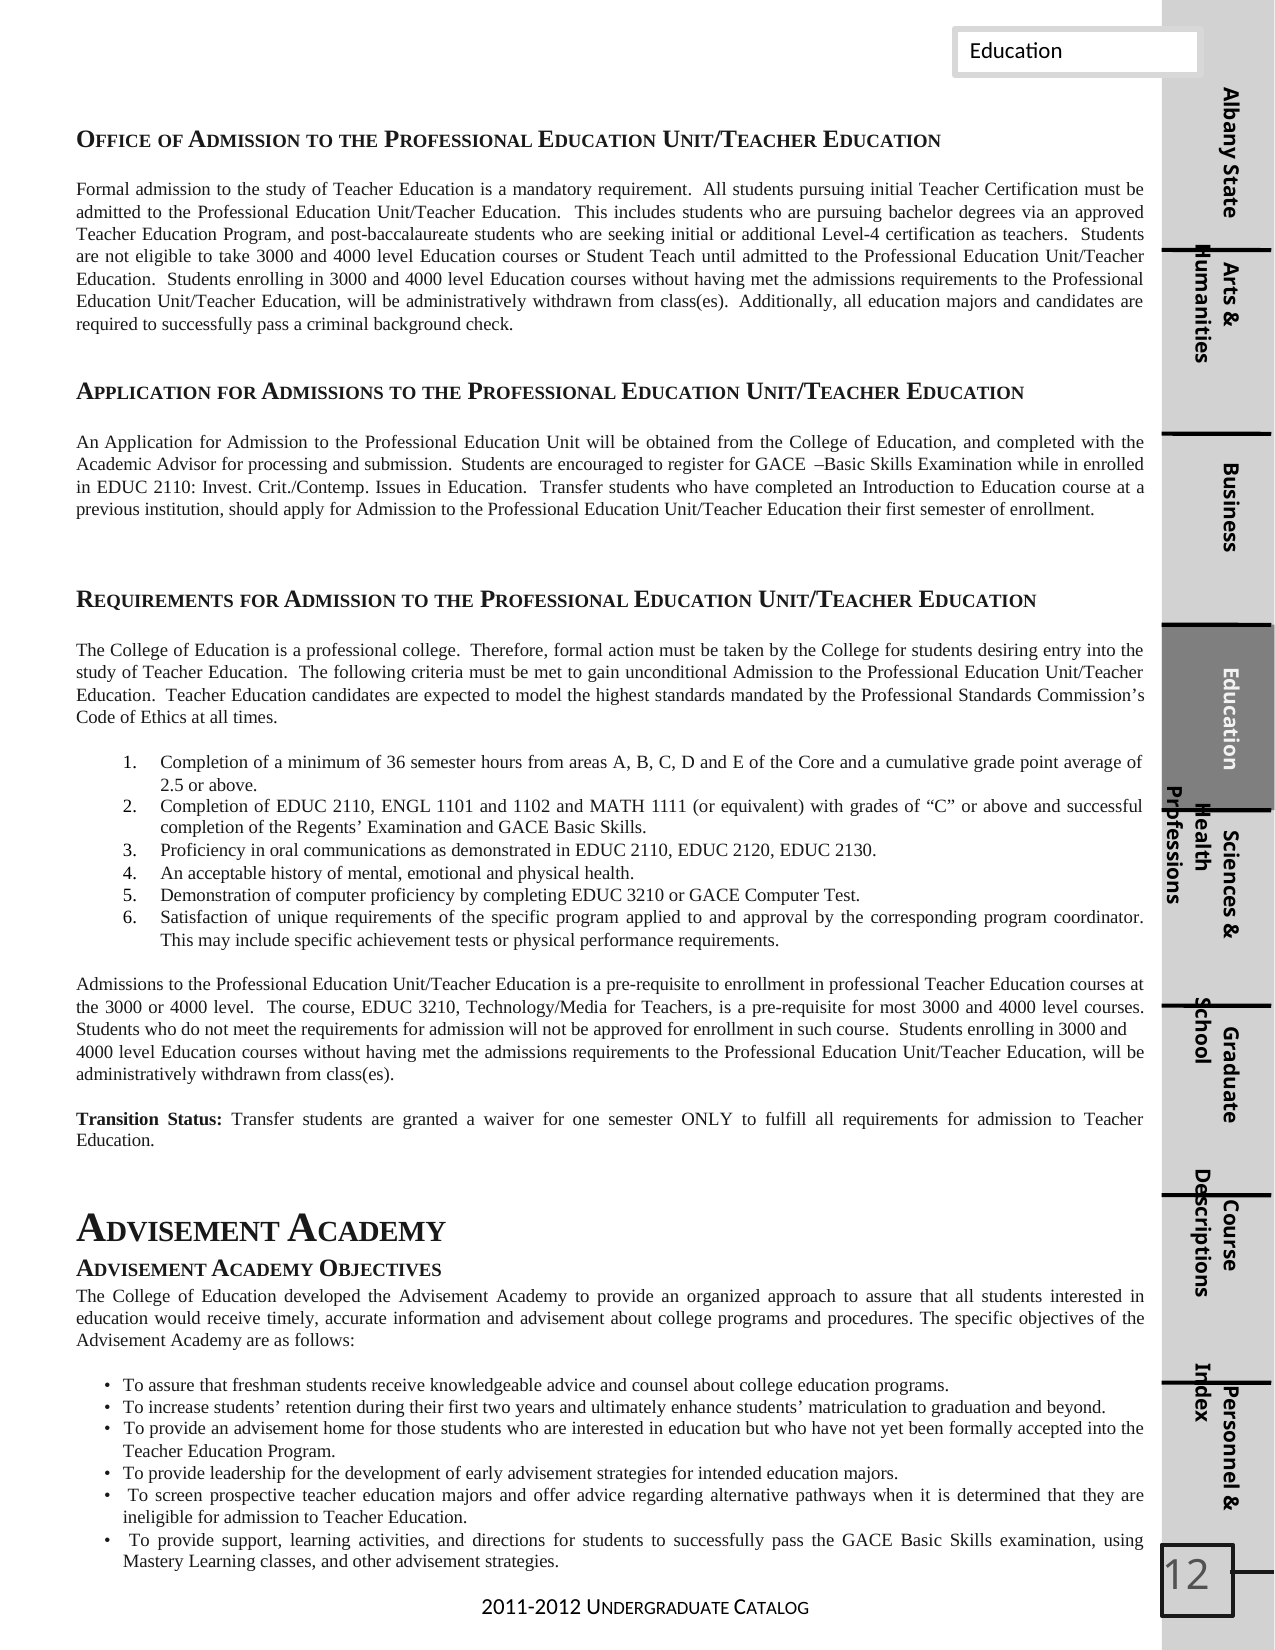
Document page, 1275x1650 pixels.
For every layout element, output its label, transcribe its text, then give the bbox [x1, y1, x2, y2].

subtitle ADVISEMENT ACADEMY [76, 1203, 1158, 1251]
text The College of Education is a professional college. Therefore, formal action must be taken by the College for students desiring entry into the study of Teacher Education. The following criteria must be met to gain unconditional Admission to the Professional Education Unit/Teacher Education. Teacher Education candidates are expected to model the highest standards mandated by the Professional Standards Commission’s Code of Ethics at all times. [76, 639, 1144, 727]
list Completion of EDUC 2110, ENGL 1101 and 1102 and MATH 1111 (or equivalent) with grades of “C” or above and successful completion of the Regents’ Examination and GACE Basic Skills. [123, 796, 1144, 838]
text • To provide support, learning activities, and directions for students to successfully pass the GACE Basic Skills examination, using Mastery Learning classes, and other advisement strategies. [104, 1528, 1144, 1572]
text 4000 level Education courses without having met the admissions requirements to the Professional Education Unit/Teacher Education, will be administratively withdrawn from class(es). [76, 1041, 1144, 1084]
text An Application for Admission to the Professional Education Unit will be obtained from the College of Education, and completed with the Academic Advisor for processing and submission. Students are encouraged to register for GACE –Basic Skills Examination while in enrolled in EDUC 2110: Invest. Crit./Contemp. Issues in Education. Transfer students who have completed an Introduction to Education course at a previous institution, should apply for Admission to the Professional Education Unit/Teacher Education their first semester of enrollment. [76, 431, 1144, 519]
subtitle APPLICATION FOR ADMISSIONS TO THE PROFESSIONAL EDUCATION UNIT/TEACHER EDUCATION [76, 376, 1158, 405]
subtitle OFFICE OF ADMISSION TO THE PROFESSIONAL EDUCATION UNIT/TEACHER EDUCATION [76, 124, 1158, 153]
text ADVISEMENT ACADEMY OBJECTIVES [76, 1253, 1158, 1281]
list An acceptable history of mental, emotional and physical health. [123, 861, 1144, 884]
text Transition Status: Transfer students are granted a waiver for one semester ONLY to fulfill all requirements for admission to Teacher Education. [76, 1108, 1144, 1151]
text • To provide an advisement home for those students who are interested in education but who have not yet been formally accepted into the Teacher Education Program. [104, 1417, 1144, 1461]
text • To provide leadership for the development of early advisement strategies for intended education majors. [104, 1462, 1144, 1484]
subtitle REQUIREMENTS FOR ADMISSION TO THE PROFESSIONAL EDUCATION UNIT/TEACHER EDUCATION [76, 584, 1158, 613]
list Completion of a minimum of 36 semester hours from areas A, B, C, D and E of the Core and a cumulative grade point average of 2.5 or above. [123, 751, 1144, 795]
list Satisfaction of unique requirements of the specific program applied to and approval by the corresponding program coordinator. This may include specific achievement tests or physical performance requirements. [123, 906, 1144, 950]
text • To assure that freshman students receive knowledgeable advice and counsel about college education programs. [104, 1374, 1144, 1396]
text • To screen prospective teacher education majors and offer advice regarding alternative pathways when it is determined that they are ineligible for admission to Teacher Education. [104, 1484, 1144, 1528]
text The College of Education developed the Advisement Academy to provide an organized approach to assure that all students interested in education would receive timely, accurate information and advisement about college programs and procedures. The specific objectives of the Advisement Academy are as follows: [76, 1284, 1144, 1351]
list Proficiency in oral communications as demonstrated in EDUC 2110, EDUC 2120, EDUC 2130. [123, 838, 1144, 861]
list Demonstration of computer proficiency by completing EDUC 3210 or GACE Computer Test. [123, 884, 1144, 905]
text • To increase students’ retention during their first two years and ultimately enhance students’ matriculation to graduation and beyond. [104, 1396, 1144, 1417]
text Formal admission to the study of Teacher Education is a mandatory requirement. All students pursuing initial Teacher Certification must be admitted to the Professional Education Unit/Teacher Education. This includes students who are pursuing bachelor degrees via an approved Teacher Education Program, and post-baccalaureate students who are seeking initial or additional Level-4 certification as teachers. Students are not eligible to take 3000 and 4000 level Education courses or Student Teach until admitted to the Professional Education Unit/Teacher Education. Students enrolling in 3000 and 4000 level Education courses without having met the admissions requirements to the Professional Education Unit/Teacher Education, will be administratively withdrawn from class(es). Additionally, all education majors and candidates are required to successfully pass a criminal background check. [76, 178, 1144, 334]
text Admissions to the Professional Education Unit/Teacher Education is a pre-requisite to enrollment in professional Teacher Education courses at the 3000 or 4000 level. The course, EDUC 3210, Technology/Media for Teachers, is a pre-requisite for most 3000 and 4000 level courses. Students who do not meet the requirements for admission will not be approved for enrollment in such course. Students enrolling in 3000 and [76, 973, 1144, 1040]
